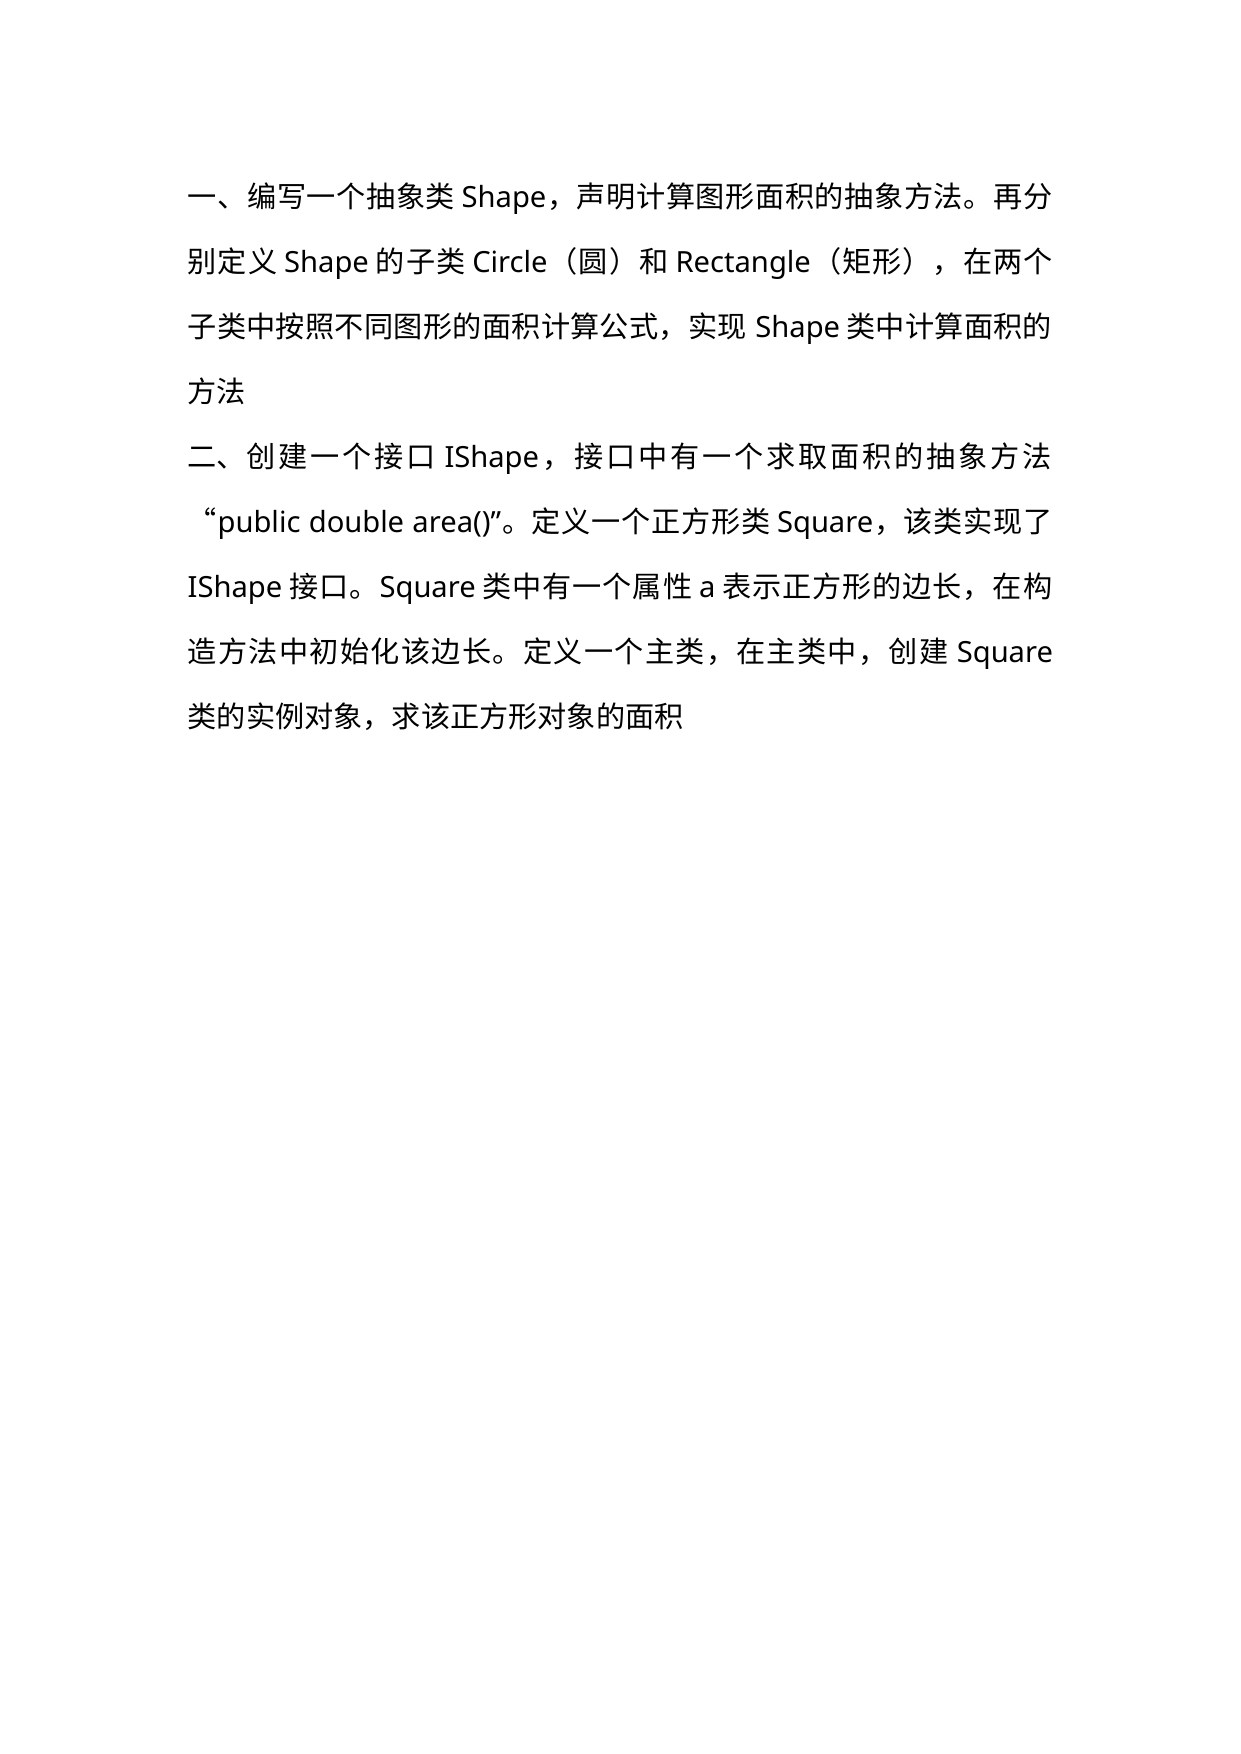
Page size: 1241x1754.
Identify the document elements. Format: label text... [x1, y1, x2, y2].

list 创建一个接口IShape，接口中有一个求取面积的抽象方法“public double area()”。定义一个正方形类Square，该类实现了IShape接口。Square类中有一个属性a表示正方形的边长，在构造方法中初始化该边长。定义一个主类，在主类中，创建Square类的实例对象，求该正方形对象的面积 [187, 422, 1053, 747]
list 一、编写一个抽象类Shape，声明计算图形面积的抽象方法。再分别定义Shape的子类Circle（圆）和Rectangle（矩形），在两个子类中按照不同图形的面积计算公式，实现Shape类中计算面积的方法 [187, 162, 1053, 422]
